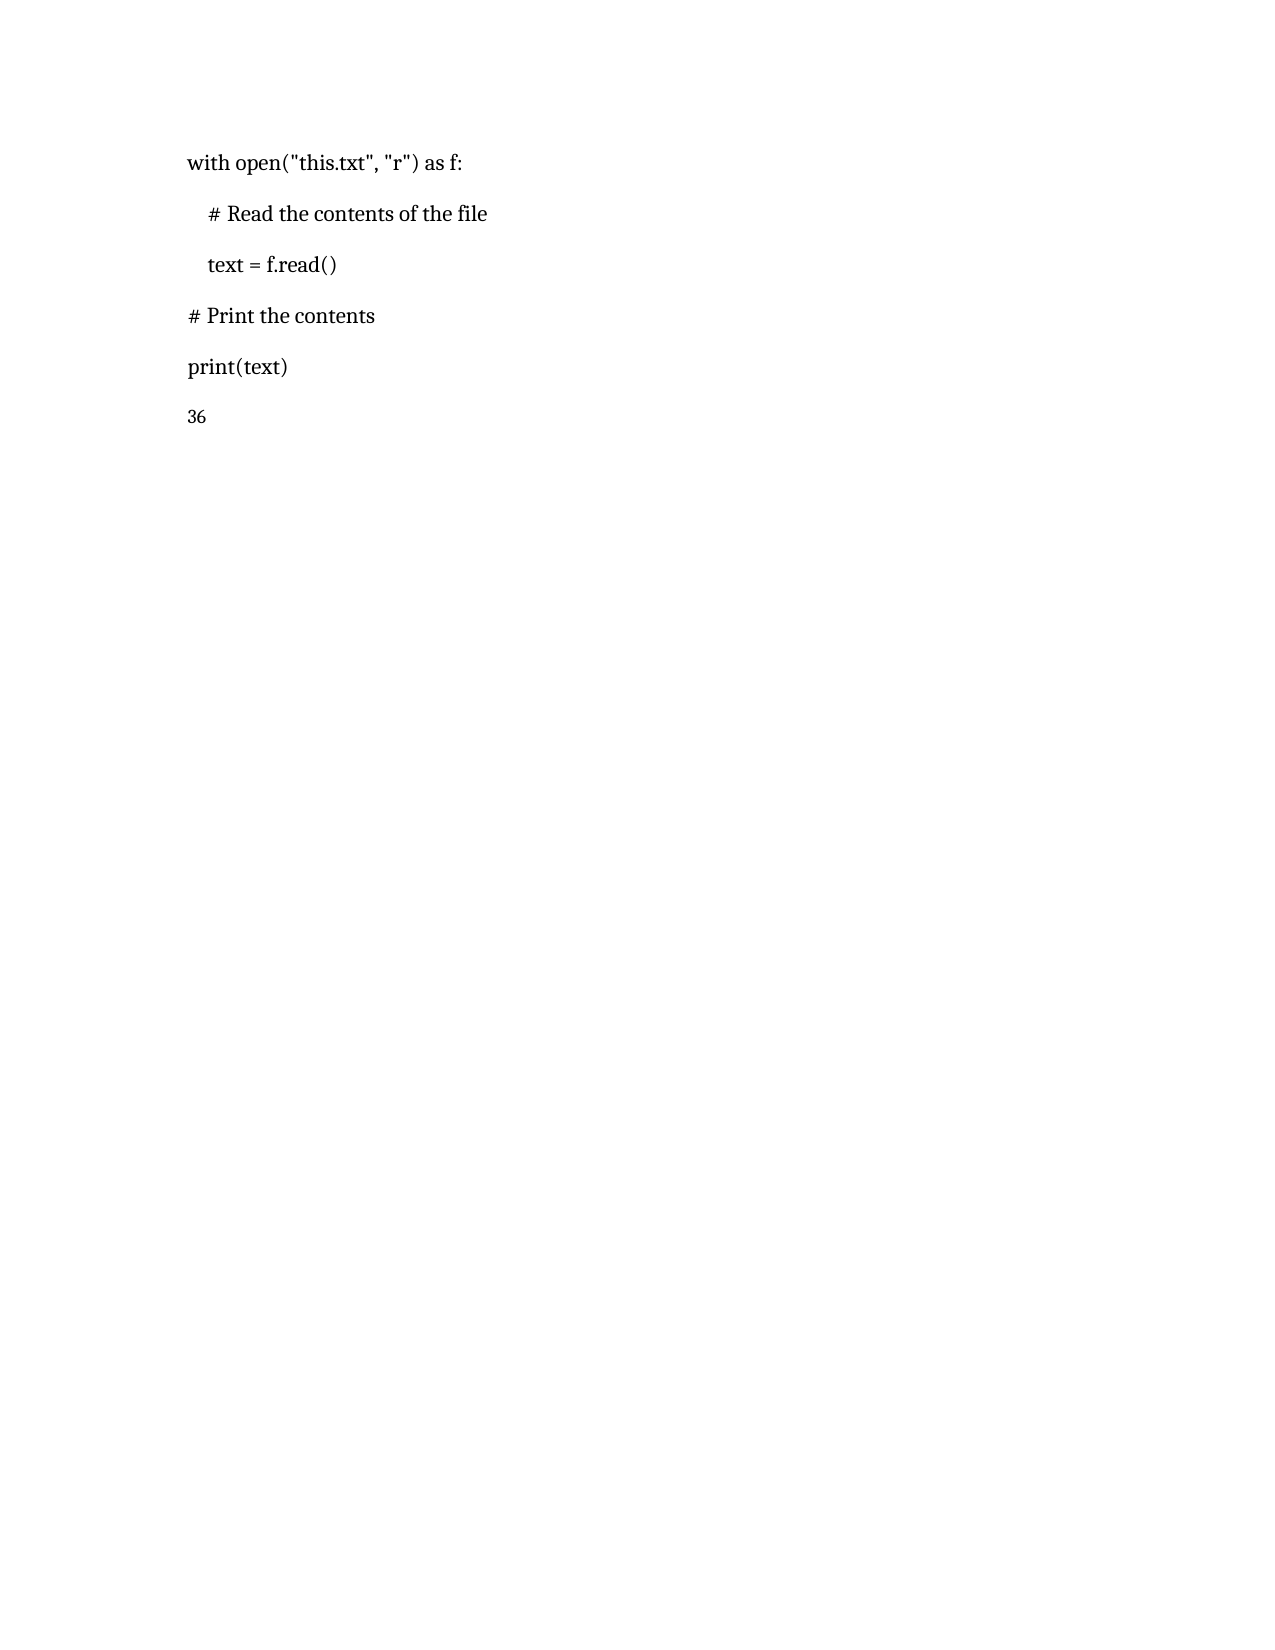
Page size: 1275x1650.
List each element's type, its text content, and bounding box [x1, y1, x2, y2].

text # Read the contents of the file [187, 201, 1087, 227]
text with open("this.txt", "r") as f: [187, 150, 1087, 176]
text text = f.read() [187, 252, 1087, 278]
text # Print the contents [187, 303, 1087, 329]
text print(text) [187, 354, 1087, 381]
text 36 [187, 405, 1087, 428]
